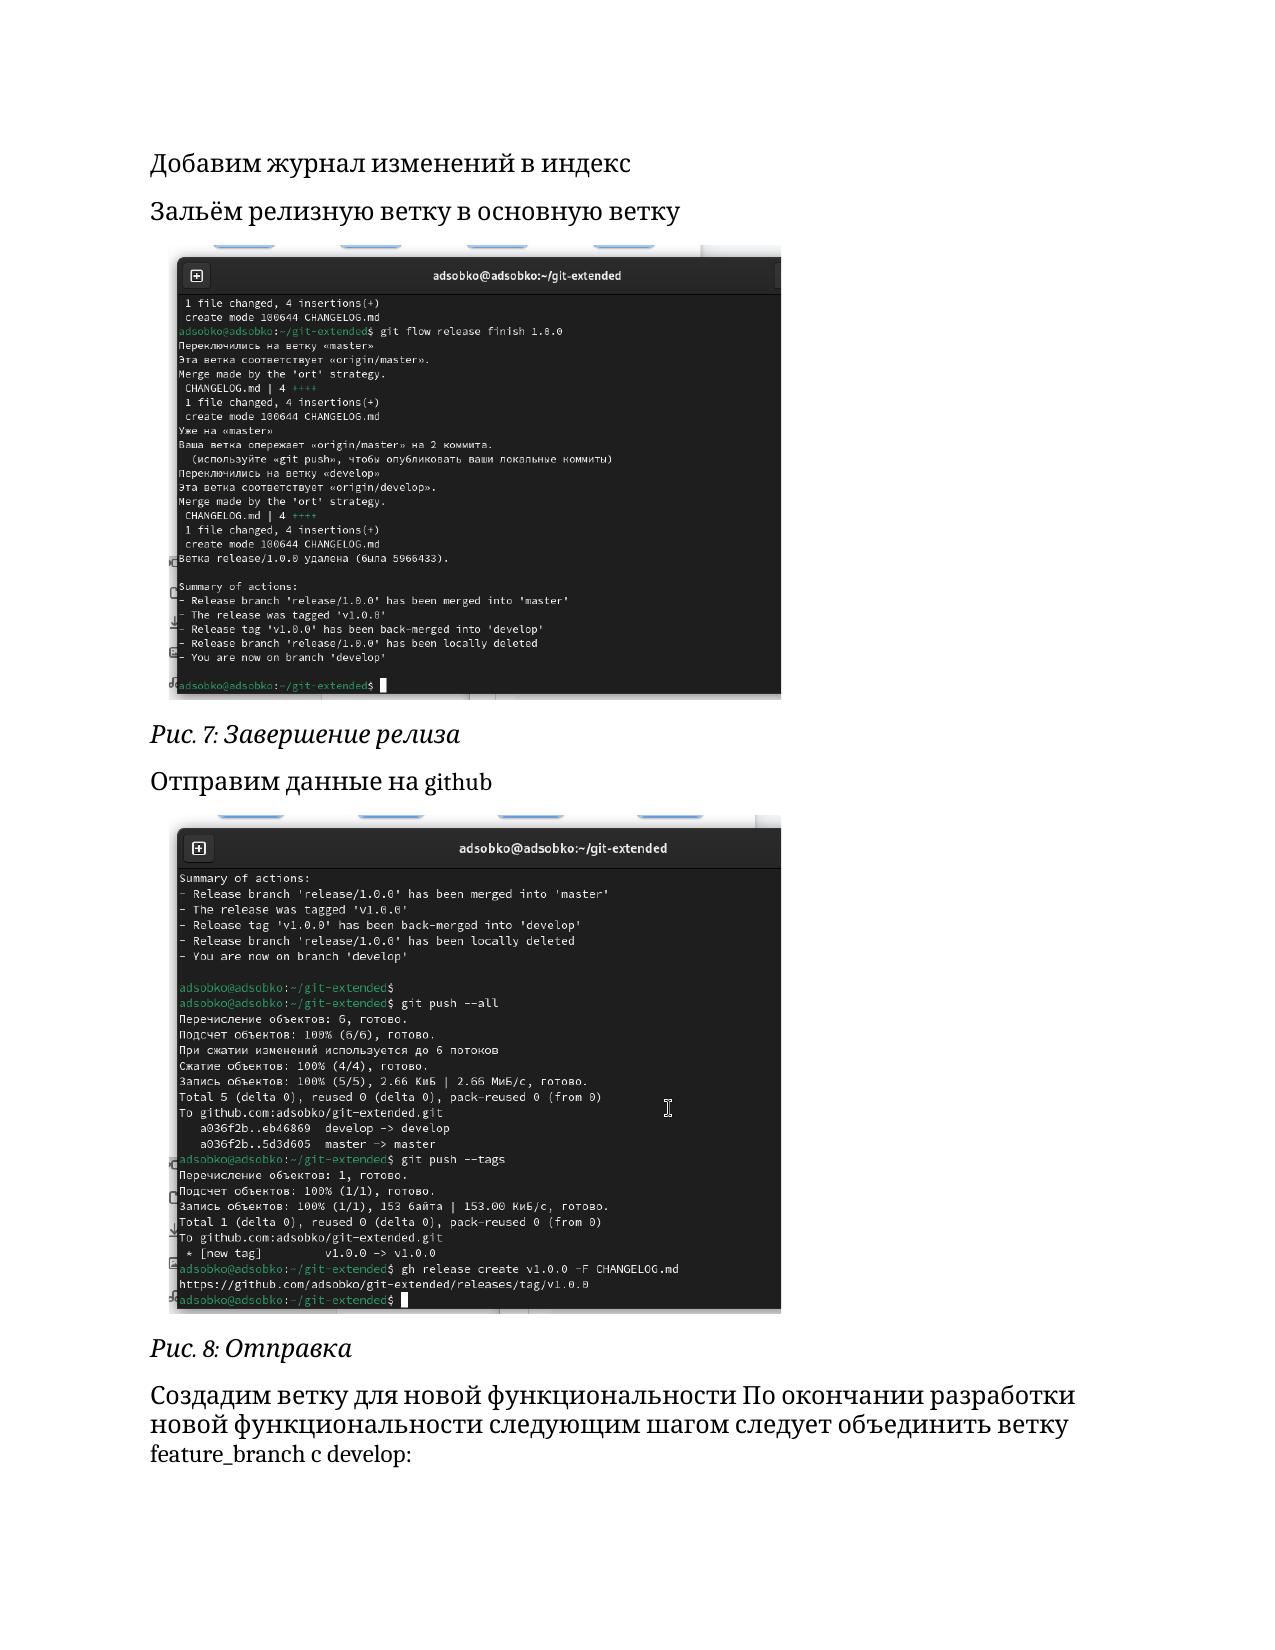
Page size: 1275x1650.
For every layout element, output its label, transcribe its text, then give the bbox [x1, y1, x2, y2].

text Создадим ветку для новой функциональности По окончании разработки новой функциональности следующим шагом следует объединить ветку feature_branch c develop: [150, 1382, 1125, 1468]
text Зальём релизную ветку в основную ветку [150, 197, 1125, 226]
picture [168, 815, 782, 1314]
picture [168, 245, 782, 700]
text Рис. 7: Завершение релиза [150, 721, 1125, 749]
text Добавим журнал изменений в индекс [150, 150, 1125, 179]
text Рис. 8: Отправка [150, 1334, 1125, 1363]
text Отправим данные на github [150, 768, 1125, 797]
